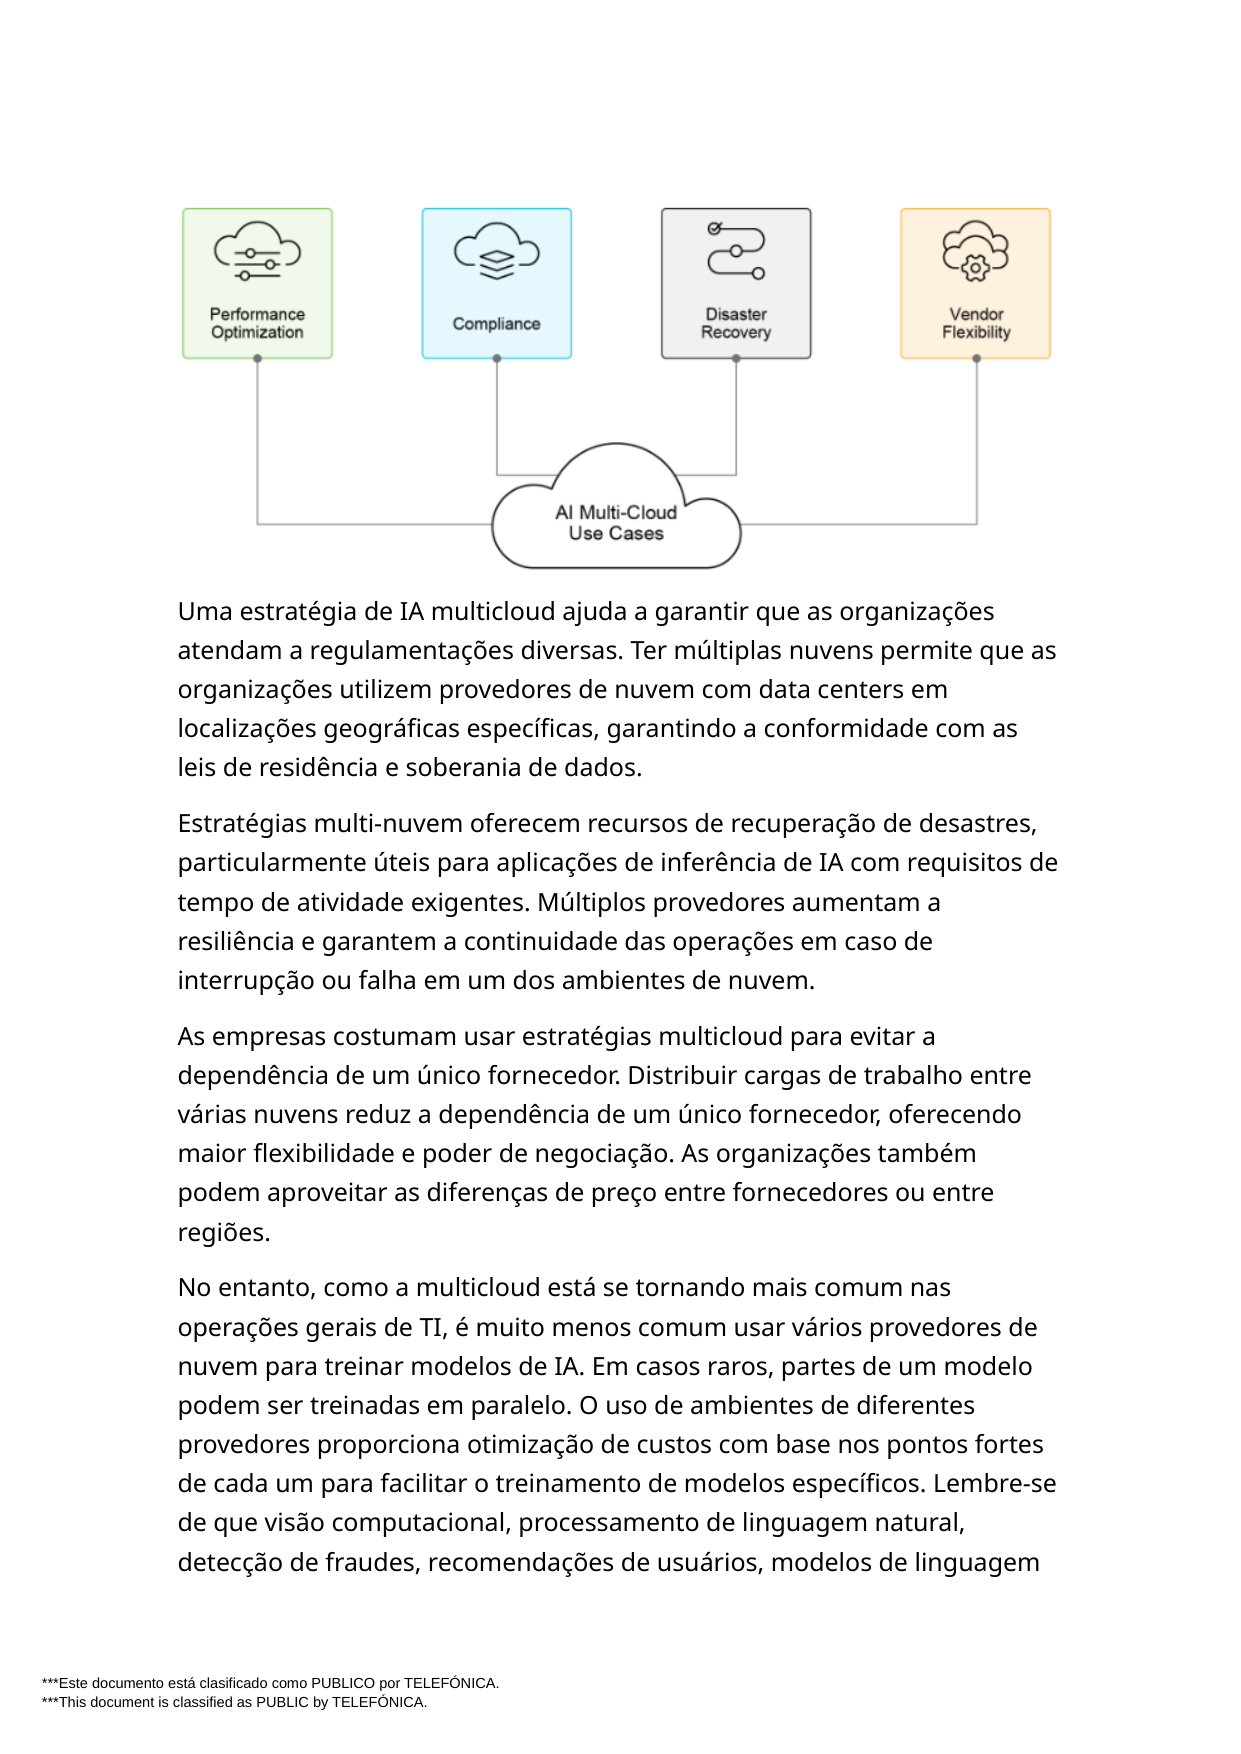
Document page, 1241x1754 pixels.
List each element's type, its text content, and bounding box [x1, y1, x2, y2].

text As empresas costumam usar estratégias multicloud para evitar a dependência de um único fornecedor. Distribuir cargas de trabalho entre várias nuvens reduz a dependência de um único fornecedor, oferecendo maior flexibilidade e poder de negociação. As organizações também podem aproveitar as diferenças de preço entre fornecedores ou entre regiões. [177, 1018, 1063, 1248]
text Estratégias multi-nuvem oferecem recursos de recuperação de desastres, particularmente úteis para aplicações de inferência de IA com requisitos de tempo de atividade exigentes. Múltiplos provedores aumentam a resiliência e garantem a continuidade das operações em caso de interrupção ou falha em um dos ambientes de nuvem. [177, 806, 1063, 997]
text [177, 1270, 1063, 1578]
text Uma estratégia de IA multicloud ajuda a garantir que as organizações atendam a regulamentações diversas. Ter múltiplas nuvens permite que as organizações utilizem provedores de nuvem com data centers em localizações geográficas específicas, garantindo a conformidade com as leis de residência e soberania de dados. [177, 593, 1063, 784]
picture [177, 203, 1063, 572]
